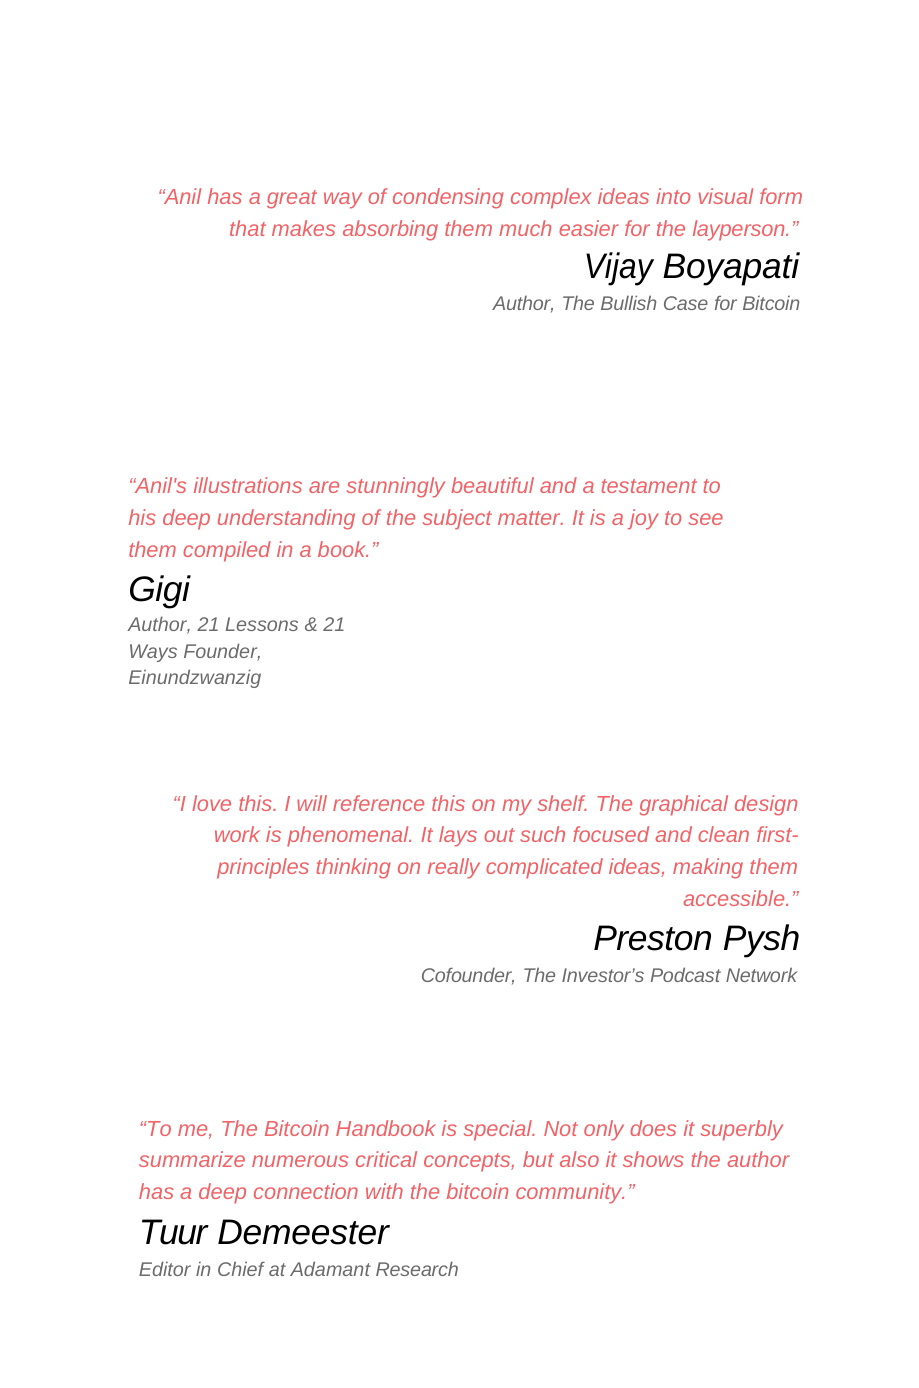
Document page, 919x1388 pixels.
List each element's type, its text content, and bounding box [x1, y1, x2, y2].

text Preston Pysh [593, 917, 919, 958]
text Cofounder, The Investor’s Podcast Network [421, 964, 919, 987]
text “I love this. I will reference this on my shelf. The graphical design work is phenomenal. It lays out such focused and clean first-principles thinking on really complicated ideas, making them accessible.” [129, 791, 798, 911]
text Vijay Boyapati [583, 248, 919, 286]
text “Anil's illustrations are stunningly beautiful and a testament to his deep understanding of the subject matter. It is a joy to see them compiled in a book.” [128, 473, 749, 562]
text Author, The Bullish Case for Bitcoin [493, 292, 919, 315]
text Tuur Demeester [139, 1211, 919, 1252]
text “Anil has a great way of condensing complex ideas into visual form that makes absorbing them much easier for the layperson.” [157, 184, 816, 241]
text “To me, The Bitcoin Handbook is special. Not only does it superbly summarize numerous critical concepts, but also it shows the author has a deep connection with the bitcoin community.” [139, 1116, 816, 1204]
text Author, 21 Lessons & 21 Ways Founder, Einundzwanzig [128, 613, 395, 689]
text Editor in Chief at Adamant Research [139, 1258, 919, 1280]
text Gigi [128, 568, 919, 609]
